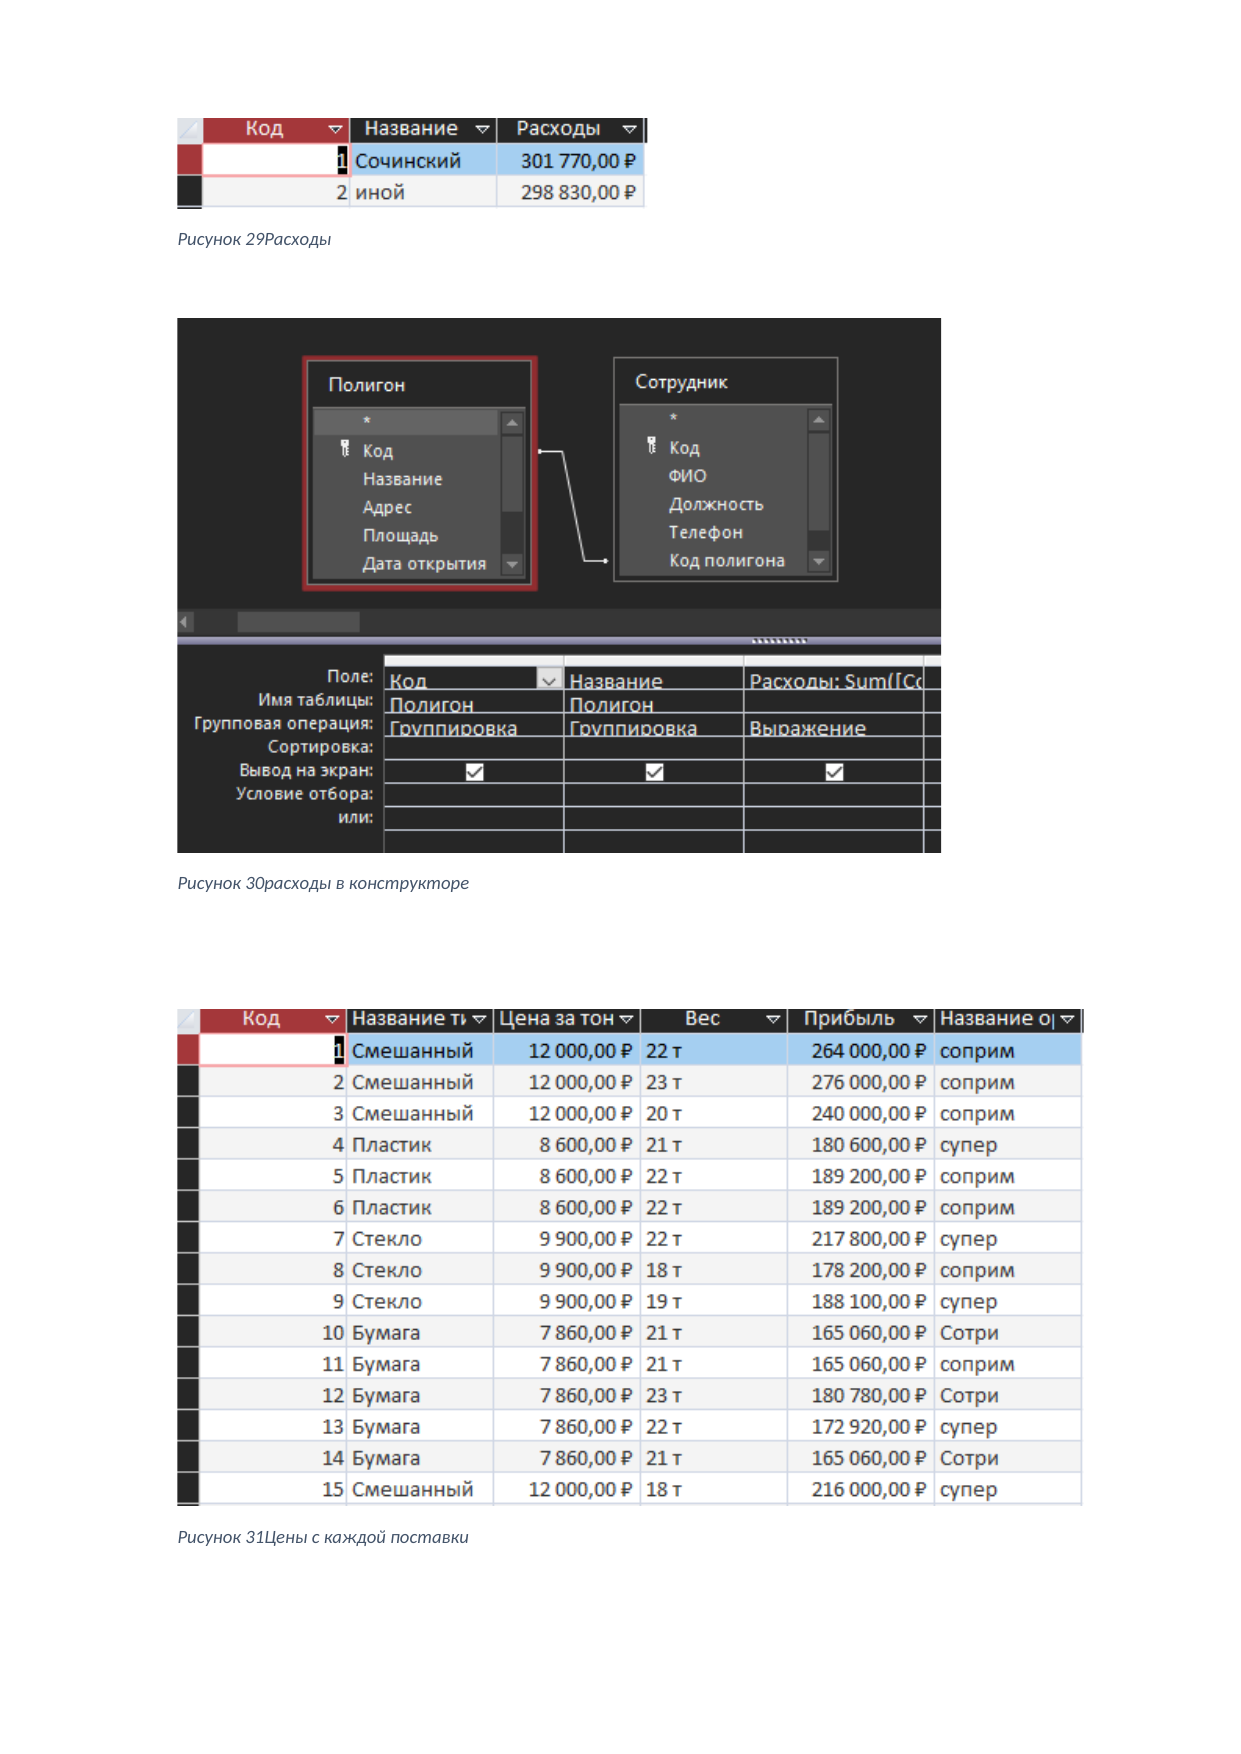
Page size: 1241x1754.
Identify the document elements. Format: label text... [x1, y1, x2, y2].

picture [177, 118, 648, 209]
picture [177, 1009, 1084, 1506]
picture [177, 318, 942, 853]
